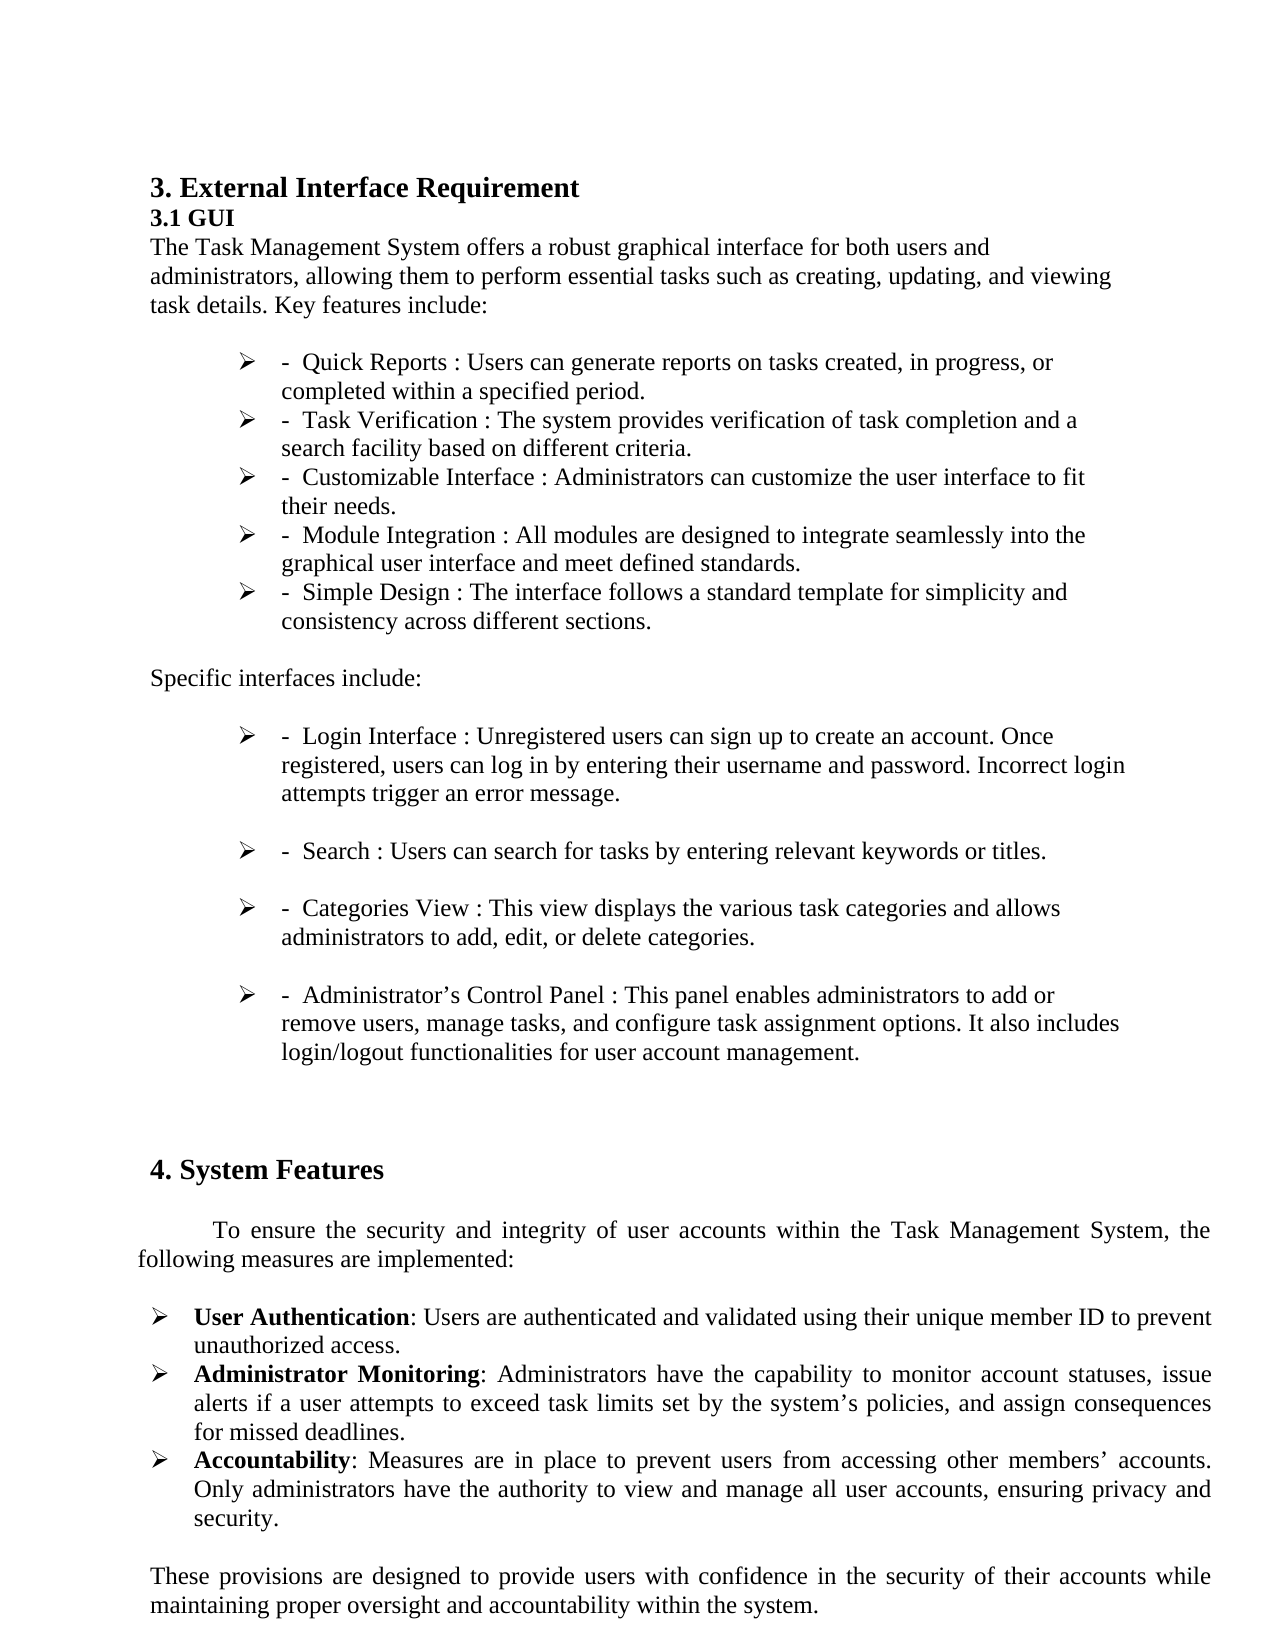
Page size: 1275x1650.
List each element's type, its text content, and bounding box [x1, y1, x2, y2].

list - Search : Users can search for tasks by entering relevant keywords or titles. [237, 836, 1126, 865]
list Administrator Monitoring: Administrators have the capability to monitor account statuses, issue alerts if a user attempts to exceed task limits set by the system’s policies, and assign consequences for missed deadlines. [150, 1359, 1212, 1446]
list - Task Verification : The system provides verification of task completion and a search facility based on different criteria. [237, 405, 1126, 462]
list These provisions are designed to provide users with confidence in the security of their accounts while maintaining proper oversight and accountability within the system. [150, 1561, 1212, 1618]
list - Categories View : This view displays the various task categories and allows administrators to add, edit, or delete categories. [237, 893, 1126, 951]
list Accountability: Measures are in place to prevent users from accessing other members’ accounts. Only administrators have the authority to view and manage all user accounts, ensuring privacy and security. [150, 1446, 1212, 1532]
subtitle External Interface Requirement [150, 170, 1212, 204]
subtitle GUI [150, 204, 1212, 232]
text Specific interfaces include: [150, 663, 1126, 692]
text The Task Management System offers a robust graphical interface for both users and administrators, allowing them to perform essential tasks such as creating, updating, and viewing task details. Key features include: [150, 232, 1126, 318]
list - Simple Design : The interface follows a standard template for simplicity and consistency across different sections. [237, 577, 1126, 635]
list - Login Interface : Unregistered users can sign up to create an account. Once registered, users can log in by entering their username and password. Incorrect login attempts trigger an error message. [237, 721, 1126, 807]
list - Customizable Interface : Administrators can customize the user interface to fit their needs. [237, 462, 1126, 520]
list - Quick Reports : Users can generate reports on tasks created, in progress, or completed within a specified period. [237, 347, 1126, 405]
list - Administrator’s Control Panel : This panel enables administrators to add or remove users, manage tasks, and configure task assignment options. It also includes login/logout functionalities for user account management. [237, 980, 1126, 1066]
list - Module Integration : All modules are designed to integrate seamlessly into the graphical user interface and meet defined standards. [237, 520, 1126, 577]
text To ensure the security and integrity of user accounts within the Task Management System, the following measures are implemented: [137, 1215, 1212, 1273]
list User Authentication: Users are authenticated and validated using their unique member ID to prevent unauthorized access. [150, 1302, 1212, 1359]
subtitle System Features [150, 1153, 1212, 1186]
